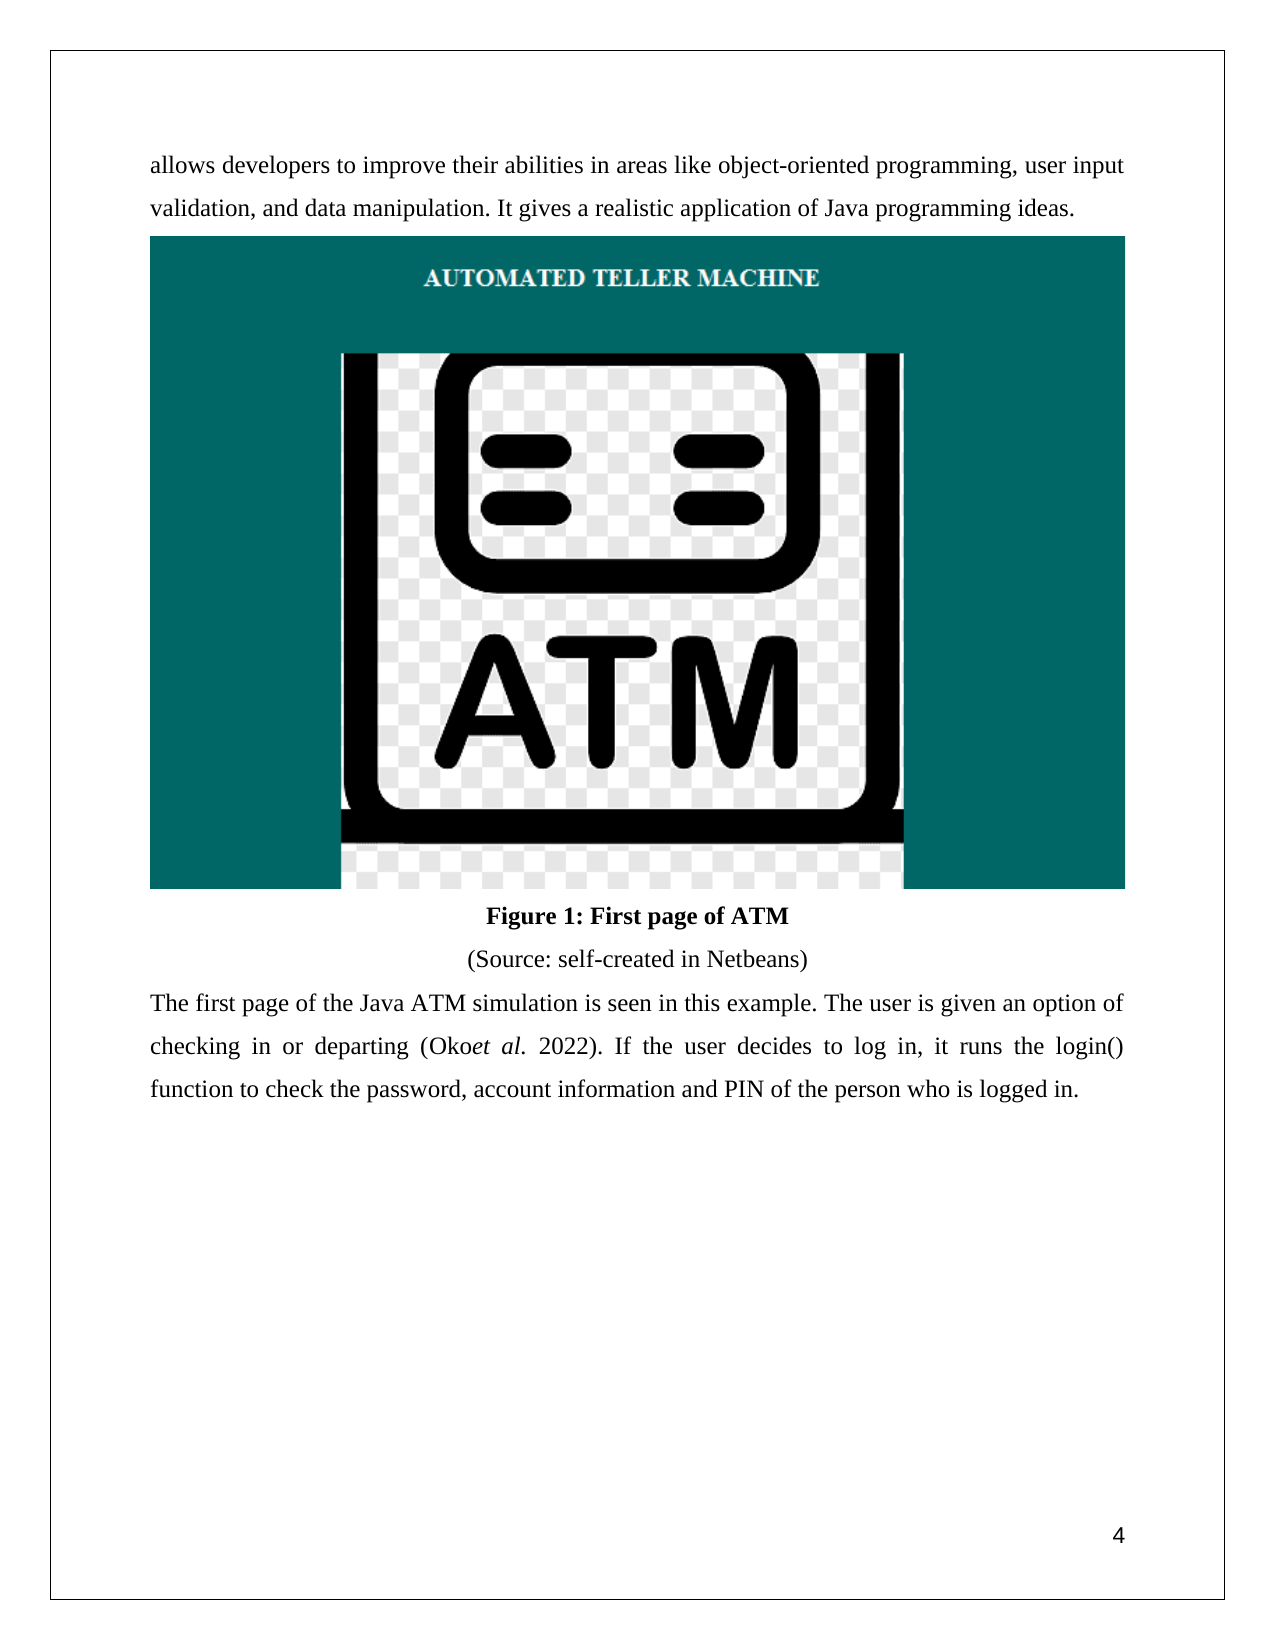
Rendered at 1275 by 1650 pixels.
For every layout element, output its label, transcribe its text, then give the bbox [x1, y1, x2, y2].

picture [150, 236, 1125, 889]
text The first page of the Java ATM simulation is seen in this example. The user is given an option of checking in or departing (Okoet al. 2022). If the user decides to log in, it runs the login() function to check the password, account information and PIN of the person who is logged in. [150, 988, 1125, 1103]
text (Source: self-created in Netbeans) [150, 944, 1125, 973]
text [150, 150, 1125, 222]
text Figure 1: First page of ATM [150, 901, 1125, 930]
